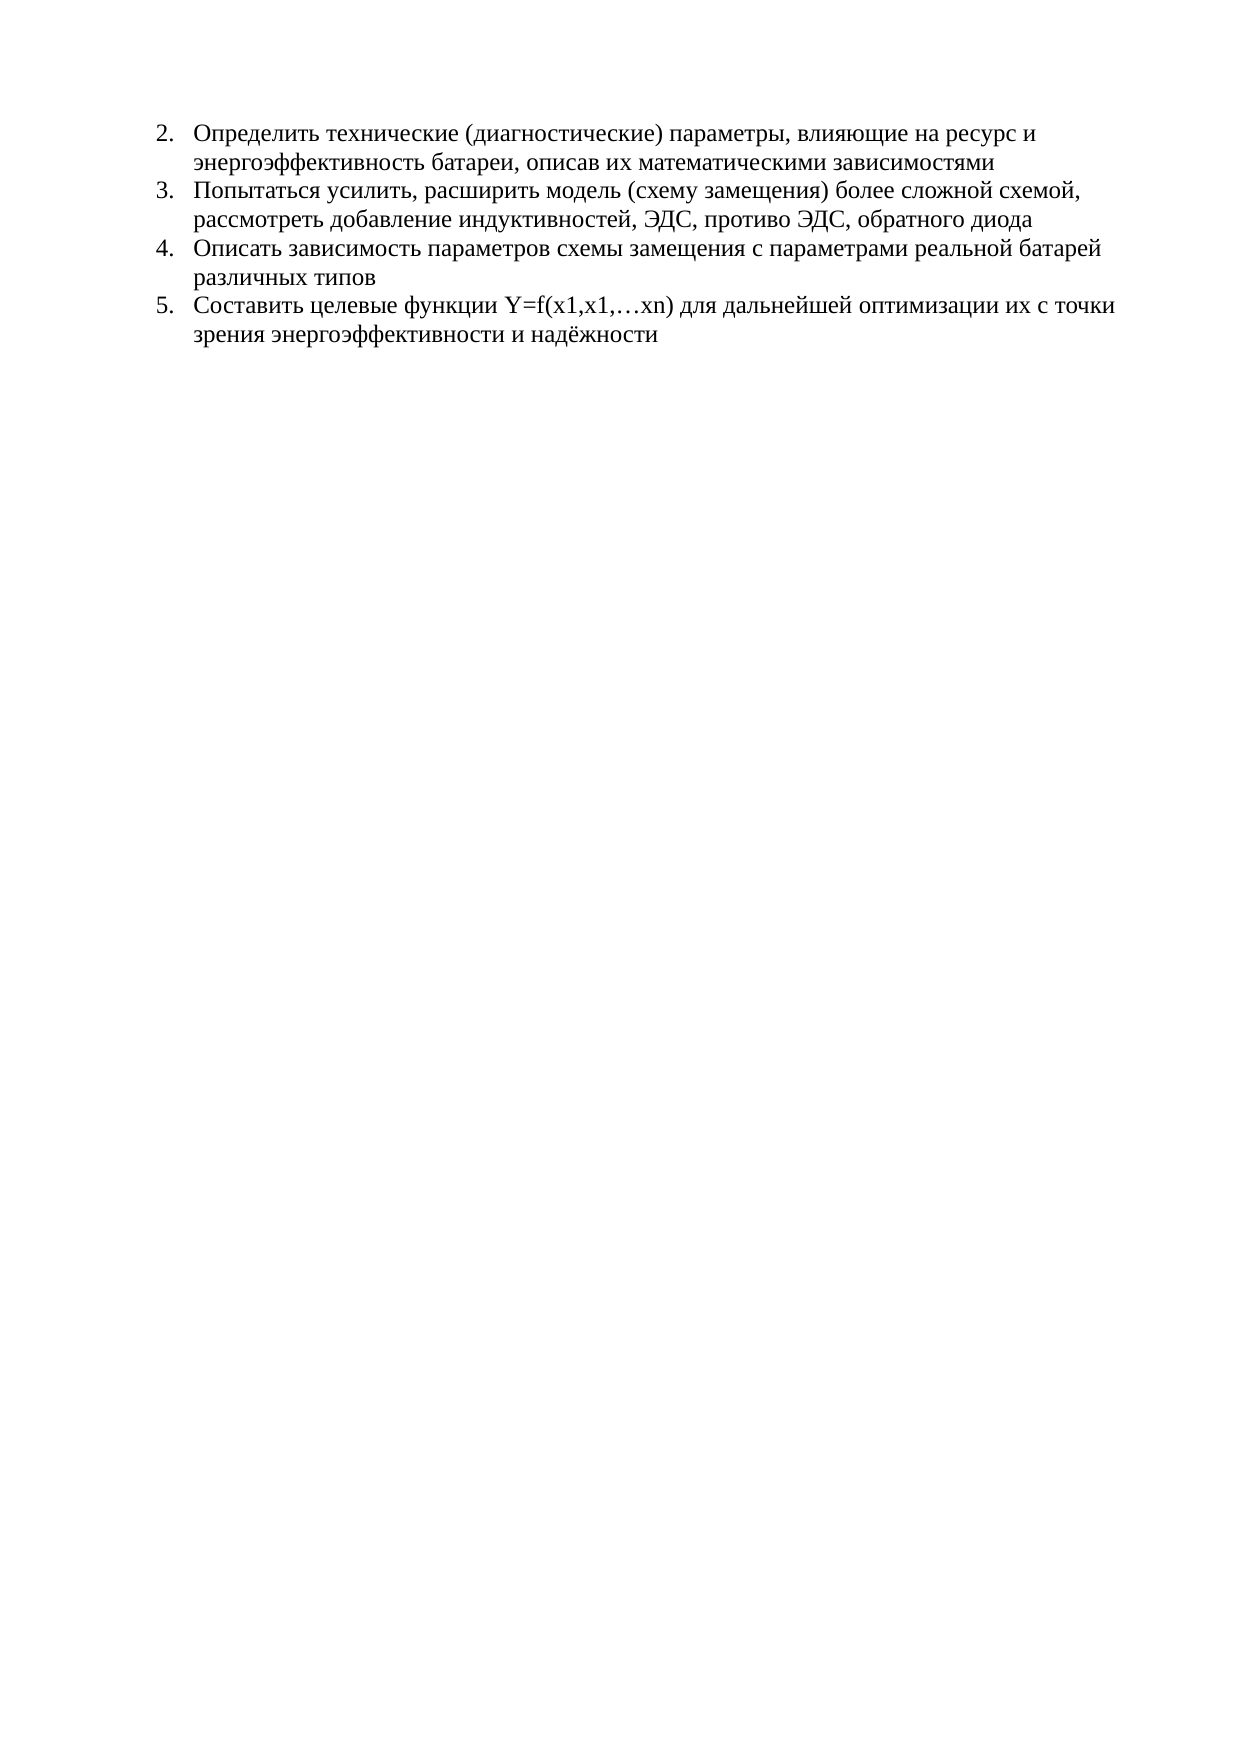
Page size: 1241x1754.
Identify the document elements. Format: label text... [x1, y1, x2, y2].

list Определить технические (диагностические) параметры, влияющие на ресурс и энергоэффективность батареи, описав их математическими зависимостями [156, 118, 1122, 176]
list Составить целевые функции Y=f(x1,x1,…xn) для дальнейшей оптимизации их с точки зрения энергоэффективности и надёжности [156, 291, 1122, 348]
list Описать зависимость параметров схемы замещения с параметрами реальной батарей различных типов [156, 233, 1122, 291]
list Попытаться усилить, расширить модель (схему замещения) более сложной схемой, рассмотреть добавление индуктивностей, ЭДС, противо ЭДС, обратного диода [156, 176, 1122, 233]
